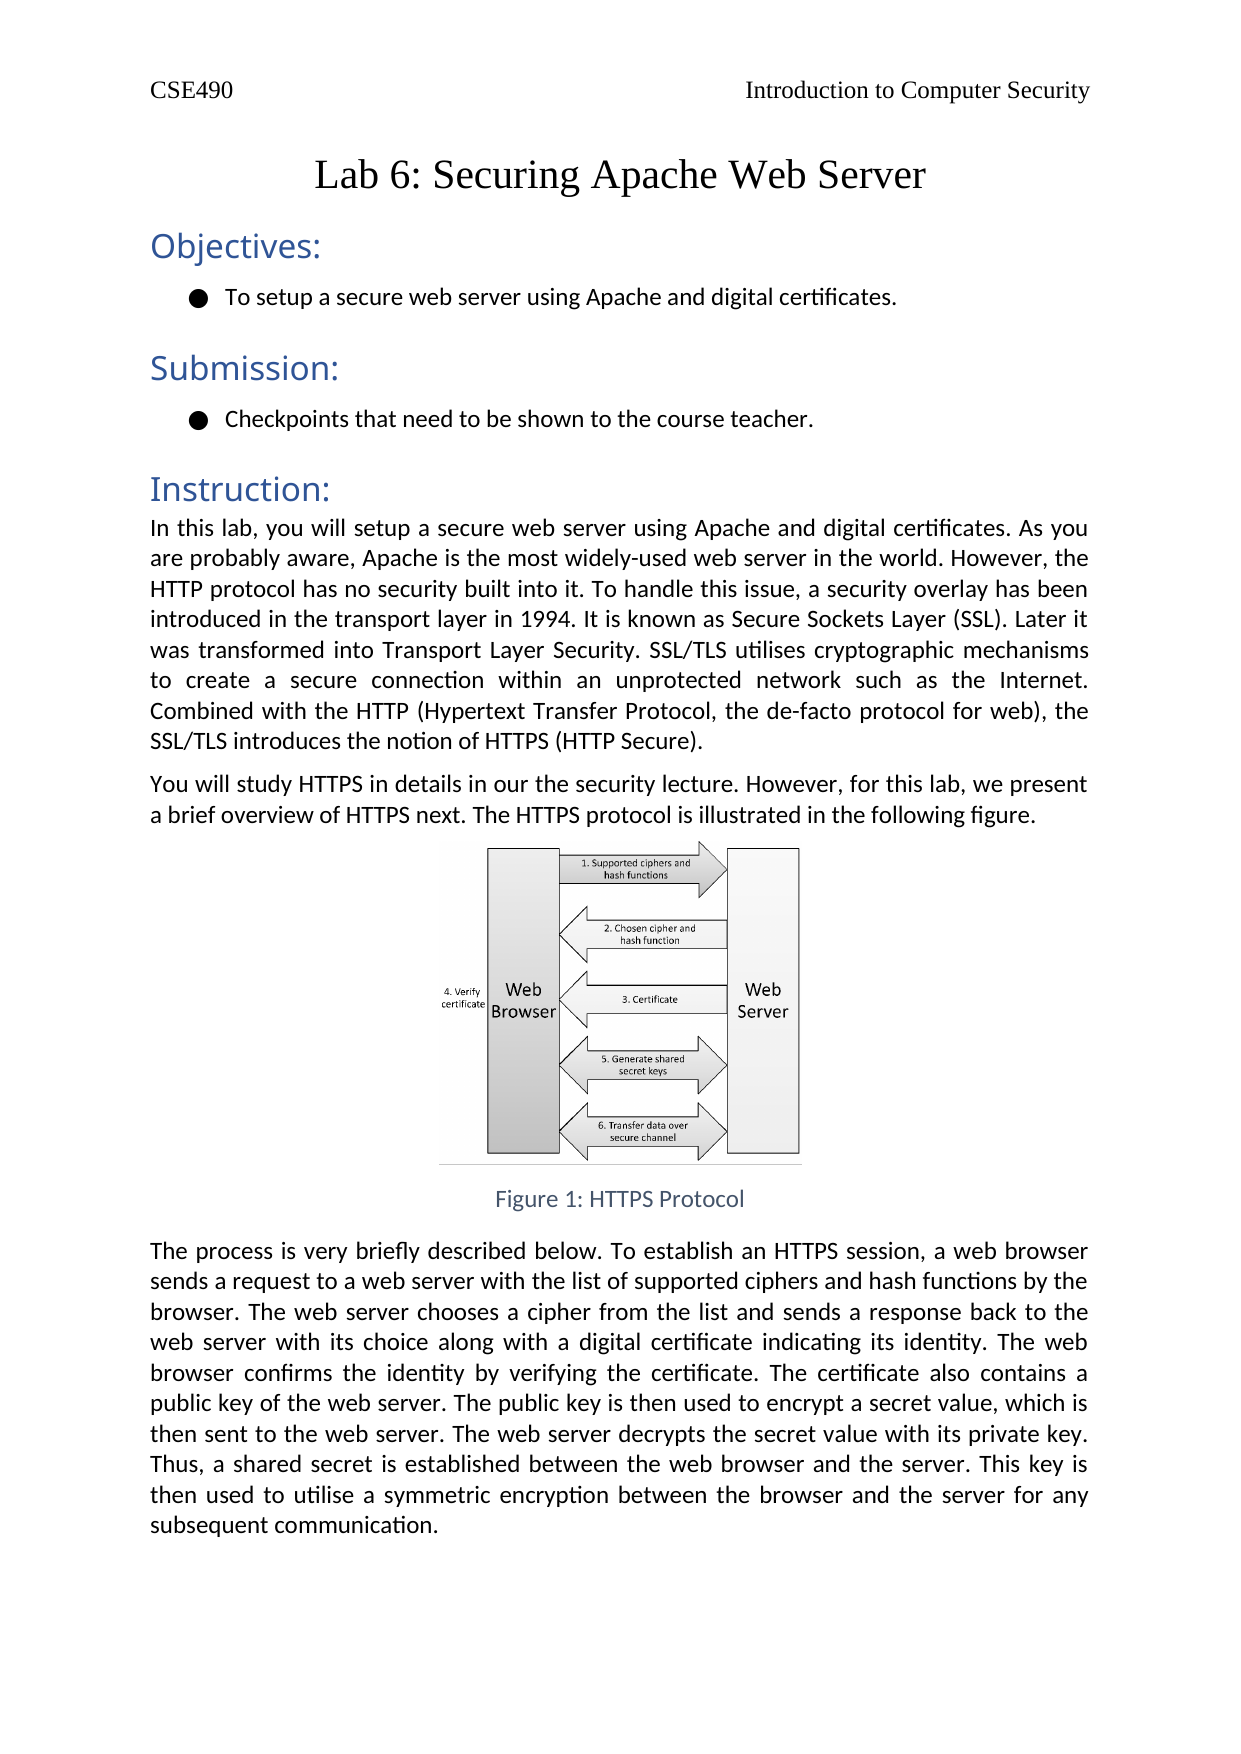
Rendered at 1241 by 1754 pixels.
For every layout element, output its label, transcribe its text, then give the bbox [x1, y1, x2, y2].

subtitle Submission: [150, 344, 1090, 390]
text Figure 1: HTTPS Protocol [150, 1184, 1090, 1214]
subtitle Objectives: [150, 223, 1090, 268]
subtitle Instruction: [150, 466, 1090, 512]
text Lab 6: Securing Apache Web Server [150, 150, 1090, 198]
picture [430, 841, 810, 1172]
list To setup a secure web server using Apache and digital certificates. [187, 268, 1090, 319]
text The process is very briefly described below. To establish an HTTPS session, a web browser sends a request to a web server with the list of supported ciphers and hash functions by the browser. The web server chooses a cipher from the list and sends a response back to the web server with its choice along with a digital certificate indicating its identity. The web browser confirms the identity by verifying the certificate. The certificate also contains a public key of the web server. The public key is then used to encrypt a secret value, which is then sent to the web server. The web server decrypts the secret value with its private key. Thus, a shared secret is established between the web browser and the server. This key is then used to utilise a symmetric encryption between the browser and the server for any subsequent communication. [150, 1235, 1090, 1540]
text You will study HTTPS in details in our the security lecture. However, for this lab, we present a brief overview of HTTPS next. The HTTPS protocol is illustrated in the following figure. [150, 768, 1090, 829]
text In this lab, you will setup a secure web server using Apache and digital certificates. As you are probably aware, Apache is the most widely-used web server in the world. However, the HTTP protocol has no security built into it. To handle this issue, a security overlay has been introduced in the transport layer in 1994. It is known as Secure Sockets Layer (SSL). Later it was transformed into Transport Layer Security. SSL/TLS utilises cryptographic mechanisms to create a secure connection within an unprotected network such as the Internet. Combined with the HTTP (Hypertext Transfer Protocol, the de-facto protocol for web), the SSL/TLS introduces the notion of HTTPS (HTTP Secure). [150, 512, 1090, 756]
list Checkpoints that need to be shown to the course teacher. [187, 390, 1090, 441]
